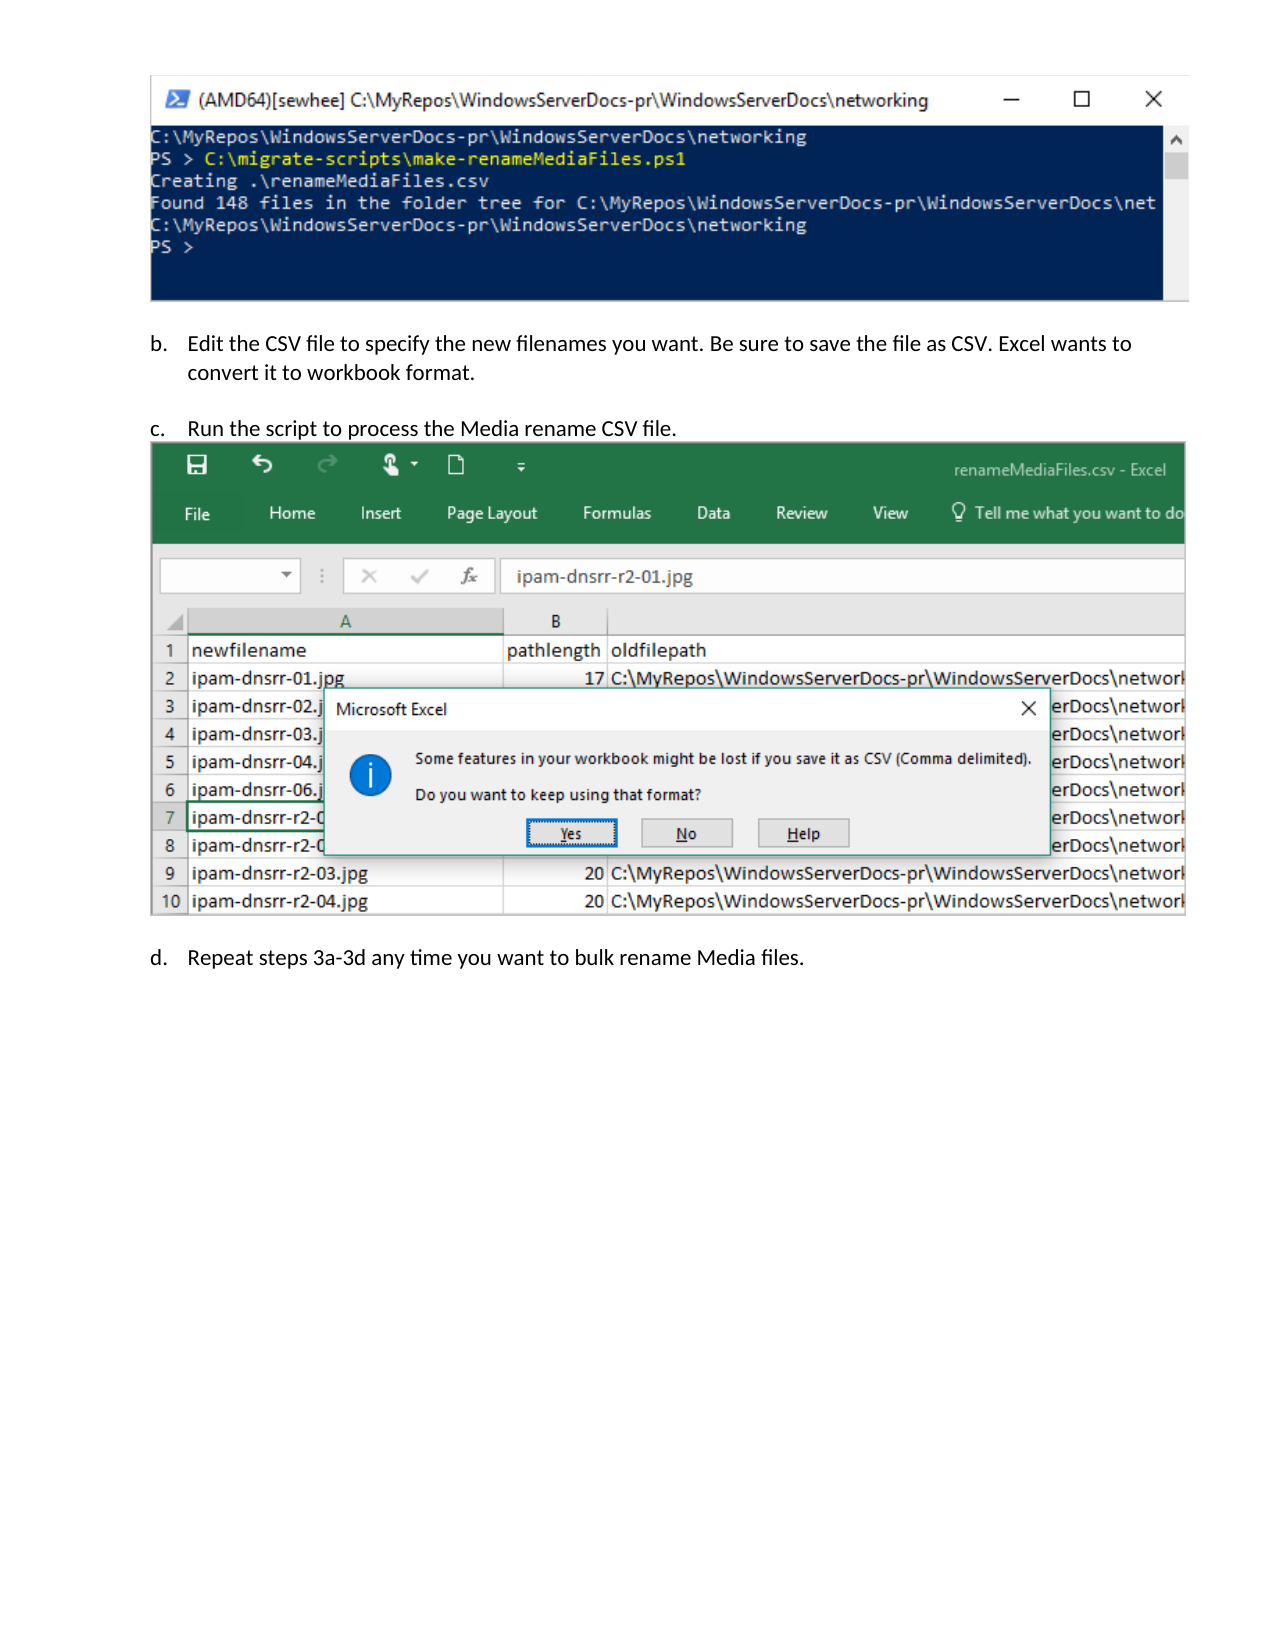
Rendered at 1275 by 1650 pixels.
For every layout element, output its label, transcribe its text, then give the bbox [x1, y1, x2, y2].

picture [150, 441, 1186, 916]
list Edit the CSV file to specify the new filenames you want. Be sure to save the file as CSV. Excel wants to convert it to workbook format. [150, 329, 1200, 386]
list Run the script to process the Media rename CSV file. [150, 414, 1200, 442]
picture [150, 75, 1190, 302]
list Repeat steps 3a-3d any time you want to bulk rename Media files. [150, 943, 1200, 971]
